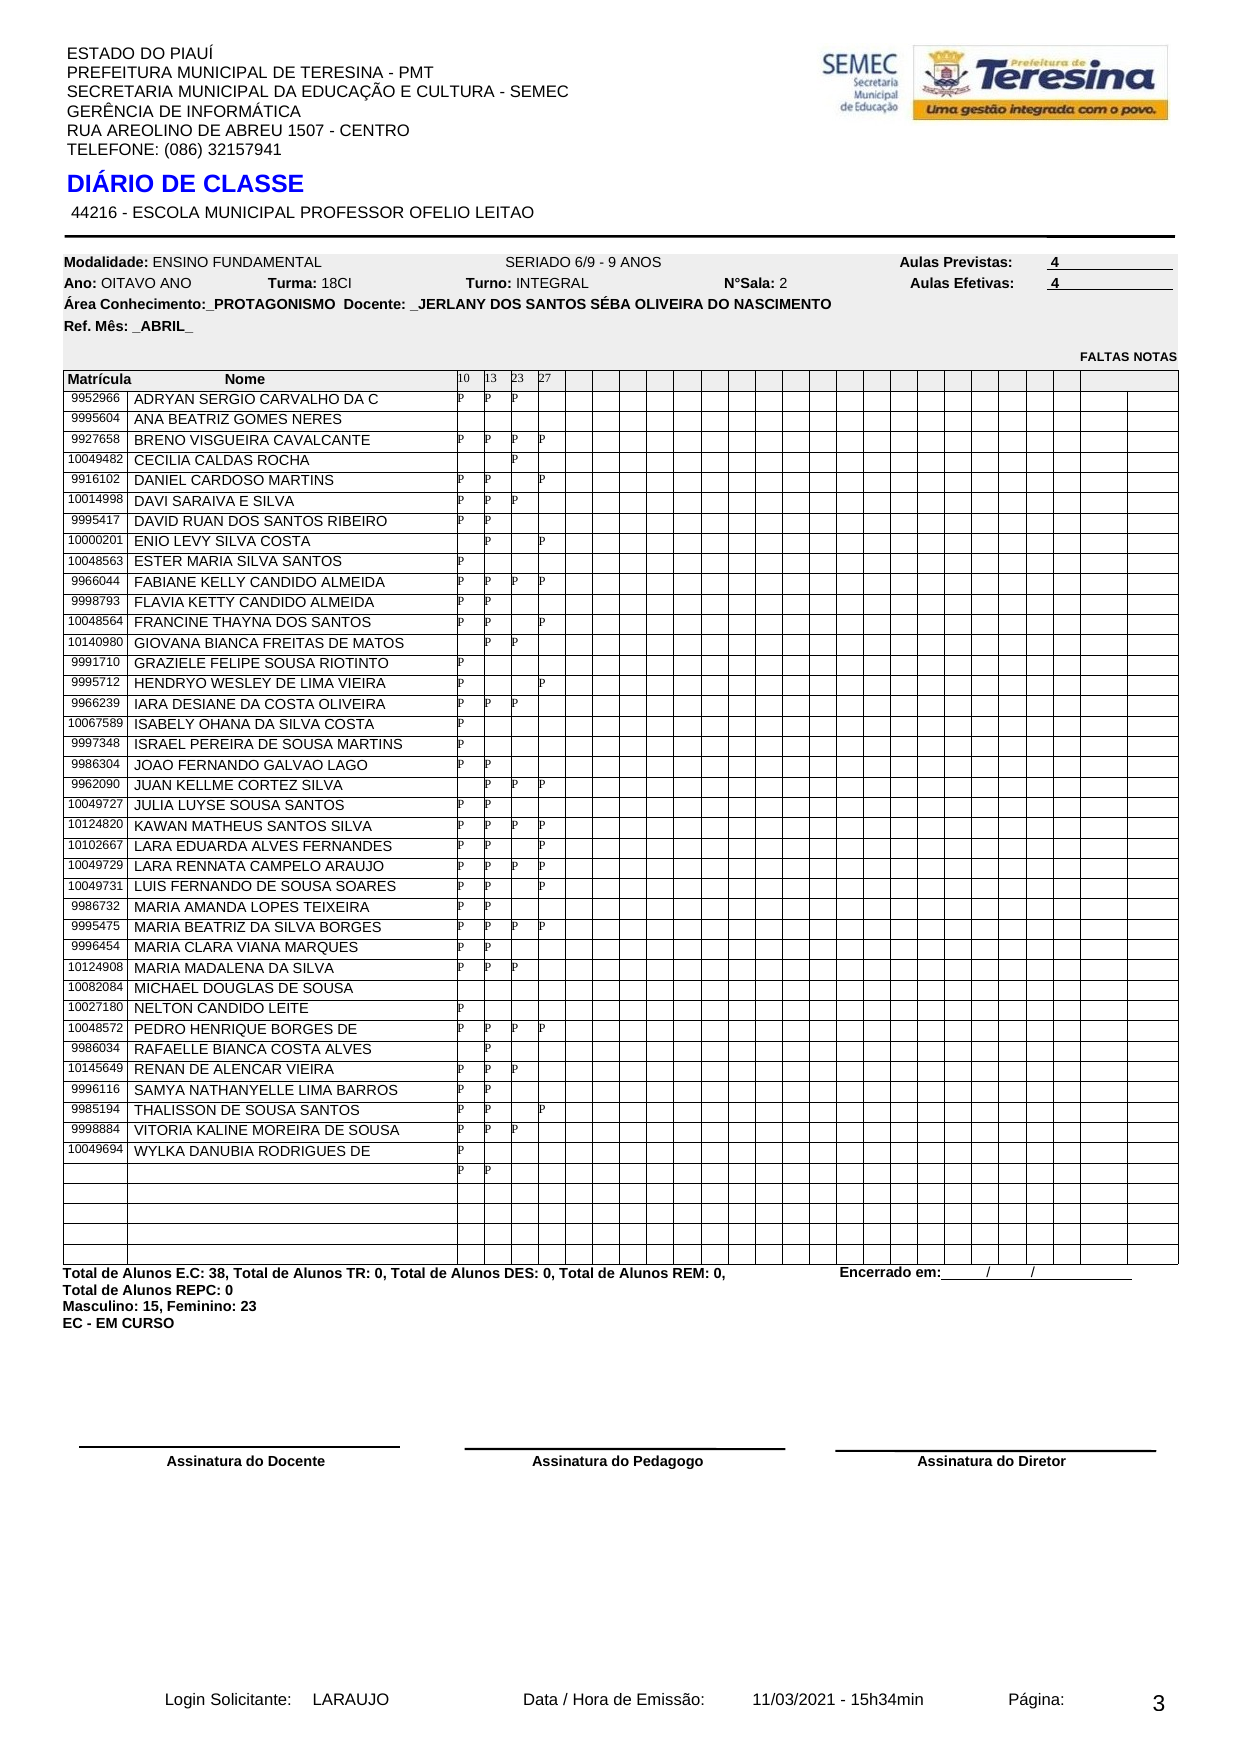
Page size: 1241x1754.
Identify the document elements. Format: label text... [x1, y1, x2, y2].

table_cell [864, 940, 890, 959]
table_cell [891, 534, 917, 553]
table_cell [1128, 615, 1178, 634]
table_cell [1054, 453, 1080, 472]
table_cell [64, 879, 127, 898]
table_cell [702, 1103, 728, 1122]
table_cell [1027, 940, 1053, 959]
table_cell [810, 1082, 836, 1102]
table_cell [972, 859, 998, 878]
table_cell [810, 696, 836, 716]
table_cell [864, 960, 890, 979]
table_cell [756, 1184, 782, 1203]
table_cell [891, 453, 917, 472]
text Masculino: 15, Feminino: 23 EC - EM CURSO [62, 1298, 259, 1332]
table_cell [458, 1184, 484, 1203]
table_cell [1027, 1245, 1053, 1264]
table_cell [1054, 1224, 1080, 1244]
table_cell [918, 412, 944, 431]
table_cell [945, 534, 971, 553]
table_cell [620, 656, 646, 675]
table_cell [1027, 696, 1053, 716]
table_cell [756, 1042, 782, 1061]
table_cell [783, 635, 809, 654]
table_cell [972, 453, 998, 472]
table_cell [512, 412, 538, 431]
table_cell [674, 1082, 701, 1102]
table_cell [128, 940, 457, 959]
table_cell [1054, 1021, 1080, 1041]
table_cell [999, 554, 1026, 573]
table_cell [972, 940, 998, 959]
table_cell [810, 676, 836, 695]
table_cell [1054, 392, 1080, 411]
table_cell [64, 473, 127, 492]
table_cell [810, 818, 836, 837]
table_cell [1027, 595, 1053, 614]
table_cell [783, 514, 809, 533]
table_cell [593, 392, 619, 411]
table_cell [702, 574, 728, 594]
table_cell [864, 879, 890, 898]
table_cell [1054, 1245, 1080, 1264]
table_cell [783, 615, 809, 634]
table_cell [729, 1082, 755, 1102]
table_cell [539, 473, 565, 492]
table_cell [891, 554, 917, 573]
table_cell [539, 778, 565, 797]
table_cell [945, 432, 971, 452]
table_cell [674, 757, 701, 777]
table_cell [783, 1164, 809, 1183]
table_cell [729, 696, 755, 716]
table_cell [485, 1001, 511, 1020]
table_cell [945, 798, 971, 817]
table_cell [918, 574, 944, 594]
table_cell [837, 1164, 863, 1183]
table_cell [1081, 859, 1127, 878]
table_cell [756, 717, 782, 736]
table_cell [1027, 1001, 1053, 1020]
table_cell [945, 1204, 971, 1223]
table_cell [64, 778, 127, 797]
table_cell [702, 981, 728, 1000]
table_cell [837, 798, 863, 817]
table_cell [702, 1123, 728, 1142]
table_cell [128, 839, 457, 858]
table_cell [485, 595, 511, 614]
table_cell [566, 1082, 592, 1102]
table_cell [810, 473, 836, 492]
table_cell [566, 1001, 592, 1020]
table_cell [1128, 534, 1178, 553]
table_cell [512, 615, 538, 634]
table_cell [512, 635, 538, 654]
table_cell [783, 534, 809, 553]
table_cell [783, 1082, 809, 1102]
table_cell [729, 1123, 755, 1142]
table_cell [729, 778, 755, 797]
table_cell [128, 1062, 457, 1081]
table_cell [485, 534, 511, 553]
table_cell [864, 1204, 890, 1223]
text Encerrado em: / / [839, 1264, 1190, 1281]
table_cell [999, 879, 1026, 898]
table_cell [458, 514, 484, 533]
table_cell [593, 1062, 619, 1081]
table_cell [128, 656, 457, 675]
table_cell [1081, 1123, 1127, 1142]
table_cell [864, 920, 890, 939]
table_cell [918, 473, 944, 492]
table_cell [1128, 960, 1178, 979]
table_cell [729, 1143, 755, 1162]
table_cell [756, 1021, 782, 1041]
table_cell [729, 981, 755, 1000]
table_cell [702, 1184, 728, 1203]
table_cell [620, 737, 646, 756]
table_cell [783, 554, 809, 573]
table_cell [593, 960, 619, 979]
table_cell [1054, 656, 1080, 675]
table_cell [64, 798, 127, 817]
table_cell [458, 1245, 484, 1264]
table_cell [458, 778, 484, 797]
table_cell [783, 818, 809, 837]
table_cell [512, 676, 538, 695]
text Total de Alunos E.C: 38, Total de Alunos TR: 0, Total de Alunos DES: 0, Total de Alunos REM: 0, Total de Alunos REPC: 0 [62, 1264, 729, 1298]
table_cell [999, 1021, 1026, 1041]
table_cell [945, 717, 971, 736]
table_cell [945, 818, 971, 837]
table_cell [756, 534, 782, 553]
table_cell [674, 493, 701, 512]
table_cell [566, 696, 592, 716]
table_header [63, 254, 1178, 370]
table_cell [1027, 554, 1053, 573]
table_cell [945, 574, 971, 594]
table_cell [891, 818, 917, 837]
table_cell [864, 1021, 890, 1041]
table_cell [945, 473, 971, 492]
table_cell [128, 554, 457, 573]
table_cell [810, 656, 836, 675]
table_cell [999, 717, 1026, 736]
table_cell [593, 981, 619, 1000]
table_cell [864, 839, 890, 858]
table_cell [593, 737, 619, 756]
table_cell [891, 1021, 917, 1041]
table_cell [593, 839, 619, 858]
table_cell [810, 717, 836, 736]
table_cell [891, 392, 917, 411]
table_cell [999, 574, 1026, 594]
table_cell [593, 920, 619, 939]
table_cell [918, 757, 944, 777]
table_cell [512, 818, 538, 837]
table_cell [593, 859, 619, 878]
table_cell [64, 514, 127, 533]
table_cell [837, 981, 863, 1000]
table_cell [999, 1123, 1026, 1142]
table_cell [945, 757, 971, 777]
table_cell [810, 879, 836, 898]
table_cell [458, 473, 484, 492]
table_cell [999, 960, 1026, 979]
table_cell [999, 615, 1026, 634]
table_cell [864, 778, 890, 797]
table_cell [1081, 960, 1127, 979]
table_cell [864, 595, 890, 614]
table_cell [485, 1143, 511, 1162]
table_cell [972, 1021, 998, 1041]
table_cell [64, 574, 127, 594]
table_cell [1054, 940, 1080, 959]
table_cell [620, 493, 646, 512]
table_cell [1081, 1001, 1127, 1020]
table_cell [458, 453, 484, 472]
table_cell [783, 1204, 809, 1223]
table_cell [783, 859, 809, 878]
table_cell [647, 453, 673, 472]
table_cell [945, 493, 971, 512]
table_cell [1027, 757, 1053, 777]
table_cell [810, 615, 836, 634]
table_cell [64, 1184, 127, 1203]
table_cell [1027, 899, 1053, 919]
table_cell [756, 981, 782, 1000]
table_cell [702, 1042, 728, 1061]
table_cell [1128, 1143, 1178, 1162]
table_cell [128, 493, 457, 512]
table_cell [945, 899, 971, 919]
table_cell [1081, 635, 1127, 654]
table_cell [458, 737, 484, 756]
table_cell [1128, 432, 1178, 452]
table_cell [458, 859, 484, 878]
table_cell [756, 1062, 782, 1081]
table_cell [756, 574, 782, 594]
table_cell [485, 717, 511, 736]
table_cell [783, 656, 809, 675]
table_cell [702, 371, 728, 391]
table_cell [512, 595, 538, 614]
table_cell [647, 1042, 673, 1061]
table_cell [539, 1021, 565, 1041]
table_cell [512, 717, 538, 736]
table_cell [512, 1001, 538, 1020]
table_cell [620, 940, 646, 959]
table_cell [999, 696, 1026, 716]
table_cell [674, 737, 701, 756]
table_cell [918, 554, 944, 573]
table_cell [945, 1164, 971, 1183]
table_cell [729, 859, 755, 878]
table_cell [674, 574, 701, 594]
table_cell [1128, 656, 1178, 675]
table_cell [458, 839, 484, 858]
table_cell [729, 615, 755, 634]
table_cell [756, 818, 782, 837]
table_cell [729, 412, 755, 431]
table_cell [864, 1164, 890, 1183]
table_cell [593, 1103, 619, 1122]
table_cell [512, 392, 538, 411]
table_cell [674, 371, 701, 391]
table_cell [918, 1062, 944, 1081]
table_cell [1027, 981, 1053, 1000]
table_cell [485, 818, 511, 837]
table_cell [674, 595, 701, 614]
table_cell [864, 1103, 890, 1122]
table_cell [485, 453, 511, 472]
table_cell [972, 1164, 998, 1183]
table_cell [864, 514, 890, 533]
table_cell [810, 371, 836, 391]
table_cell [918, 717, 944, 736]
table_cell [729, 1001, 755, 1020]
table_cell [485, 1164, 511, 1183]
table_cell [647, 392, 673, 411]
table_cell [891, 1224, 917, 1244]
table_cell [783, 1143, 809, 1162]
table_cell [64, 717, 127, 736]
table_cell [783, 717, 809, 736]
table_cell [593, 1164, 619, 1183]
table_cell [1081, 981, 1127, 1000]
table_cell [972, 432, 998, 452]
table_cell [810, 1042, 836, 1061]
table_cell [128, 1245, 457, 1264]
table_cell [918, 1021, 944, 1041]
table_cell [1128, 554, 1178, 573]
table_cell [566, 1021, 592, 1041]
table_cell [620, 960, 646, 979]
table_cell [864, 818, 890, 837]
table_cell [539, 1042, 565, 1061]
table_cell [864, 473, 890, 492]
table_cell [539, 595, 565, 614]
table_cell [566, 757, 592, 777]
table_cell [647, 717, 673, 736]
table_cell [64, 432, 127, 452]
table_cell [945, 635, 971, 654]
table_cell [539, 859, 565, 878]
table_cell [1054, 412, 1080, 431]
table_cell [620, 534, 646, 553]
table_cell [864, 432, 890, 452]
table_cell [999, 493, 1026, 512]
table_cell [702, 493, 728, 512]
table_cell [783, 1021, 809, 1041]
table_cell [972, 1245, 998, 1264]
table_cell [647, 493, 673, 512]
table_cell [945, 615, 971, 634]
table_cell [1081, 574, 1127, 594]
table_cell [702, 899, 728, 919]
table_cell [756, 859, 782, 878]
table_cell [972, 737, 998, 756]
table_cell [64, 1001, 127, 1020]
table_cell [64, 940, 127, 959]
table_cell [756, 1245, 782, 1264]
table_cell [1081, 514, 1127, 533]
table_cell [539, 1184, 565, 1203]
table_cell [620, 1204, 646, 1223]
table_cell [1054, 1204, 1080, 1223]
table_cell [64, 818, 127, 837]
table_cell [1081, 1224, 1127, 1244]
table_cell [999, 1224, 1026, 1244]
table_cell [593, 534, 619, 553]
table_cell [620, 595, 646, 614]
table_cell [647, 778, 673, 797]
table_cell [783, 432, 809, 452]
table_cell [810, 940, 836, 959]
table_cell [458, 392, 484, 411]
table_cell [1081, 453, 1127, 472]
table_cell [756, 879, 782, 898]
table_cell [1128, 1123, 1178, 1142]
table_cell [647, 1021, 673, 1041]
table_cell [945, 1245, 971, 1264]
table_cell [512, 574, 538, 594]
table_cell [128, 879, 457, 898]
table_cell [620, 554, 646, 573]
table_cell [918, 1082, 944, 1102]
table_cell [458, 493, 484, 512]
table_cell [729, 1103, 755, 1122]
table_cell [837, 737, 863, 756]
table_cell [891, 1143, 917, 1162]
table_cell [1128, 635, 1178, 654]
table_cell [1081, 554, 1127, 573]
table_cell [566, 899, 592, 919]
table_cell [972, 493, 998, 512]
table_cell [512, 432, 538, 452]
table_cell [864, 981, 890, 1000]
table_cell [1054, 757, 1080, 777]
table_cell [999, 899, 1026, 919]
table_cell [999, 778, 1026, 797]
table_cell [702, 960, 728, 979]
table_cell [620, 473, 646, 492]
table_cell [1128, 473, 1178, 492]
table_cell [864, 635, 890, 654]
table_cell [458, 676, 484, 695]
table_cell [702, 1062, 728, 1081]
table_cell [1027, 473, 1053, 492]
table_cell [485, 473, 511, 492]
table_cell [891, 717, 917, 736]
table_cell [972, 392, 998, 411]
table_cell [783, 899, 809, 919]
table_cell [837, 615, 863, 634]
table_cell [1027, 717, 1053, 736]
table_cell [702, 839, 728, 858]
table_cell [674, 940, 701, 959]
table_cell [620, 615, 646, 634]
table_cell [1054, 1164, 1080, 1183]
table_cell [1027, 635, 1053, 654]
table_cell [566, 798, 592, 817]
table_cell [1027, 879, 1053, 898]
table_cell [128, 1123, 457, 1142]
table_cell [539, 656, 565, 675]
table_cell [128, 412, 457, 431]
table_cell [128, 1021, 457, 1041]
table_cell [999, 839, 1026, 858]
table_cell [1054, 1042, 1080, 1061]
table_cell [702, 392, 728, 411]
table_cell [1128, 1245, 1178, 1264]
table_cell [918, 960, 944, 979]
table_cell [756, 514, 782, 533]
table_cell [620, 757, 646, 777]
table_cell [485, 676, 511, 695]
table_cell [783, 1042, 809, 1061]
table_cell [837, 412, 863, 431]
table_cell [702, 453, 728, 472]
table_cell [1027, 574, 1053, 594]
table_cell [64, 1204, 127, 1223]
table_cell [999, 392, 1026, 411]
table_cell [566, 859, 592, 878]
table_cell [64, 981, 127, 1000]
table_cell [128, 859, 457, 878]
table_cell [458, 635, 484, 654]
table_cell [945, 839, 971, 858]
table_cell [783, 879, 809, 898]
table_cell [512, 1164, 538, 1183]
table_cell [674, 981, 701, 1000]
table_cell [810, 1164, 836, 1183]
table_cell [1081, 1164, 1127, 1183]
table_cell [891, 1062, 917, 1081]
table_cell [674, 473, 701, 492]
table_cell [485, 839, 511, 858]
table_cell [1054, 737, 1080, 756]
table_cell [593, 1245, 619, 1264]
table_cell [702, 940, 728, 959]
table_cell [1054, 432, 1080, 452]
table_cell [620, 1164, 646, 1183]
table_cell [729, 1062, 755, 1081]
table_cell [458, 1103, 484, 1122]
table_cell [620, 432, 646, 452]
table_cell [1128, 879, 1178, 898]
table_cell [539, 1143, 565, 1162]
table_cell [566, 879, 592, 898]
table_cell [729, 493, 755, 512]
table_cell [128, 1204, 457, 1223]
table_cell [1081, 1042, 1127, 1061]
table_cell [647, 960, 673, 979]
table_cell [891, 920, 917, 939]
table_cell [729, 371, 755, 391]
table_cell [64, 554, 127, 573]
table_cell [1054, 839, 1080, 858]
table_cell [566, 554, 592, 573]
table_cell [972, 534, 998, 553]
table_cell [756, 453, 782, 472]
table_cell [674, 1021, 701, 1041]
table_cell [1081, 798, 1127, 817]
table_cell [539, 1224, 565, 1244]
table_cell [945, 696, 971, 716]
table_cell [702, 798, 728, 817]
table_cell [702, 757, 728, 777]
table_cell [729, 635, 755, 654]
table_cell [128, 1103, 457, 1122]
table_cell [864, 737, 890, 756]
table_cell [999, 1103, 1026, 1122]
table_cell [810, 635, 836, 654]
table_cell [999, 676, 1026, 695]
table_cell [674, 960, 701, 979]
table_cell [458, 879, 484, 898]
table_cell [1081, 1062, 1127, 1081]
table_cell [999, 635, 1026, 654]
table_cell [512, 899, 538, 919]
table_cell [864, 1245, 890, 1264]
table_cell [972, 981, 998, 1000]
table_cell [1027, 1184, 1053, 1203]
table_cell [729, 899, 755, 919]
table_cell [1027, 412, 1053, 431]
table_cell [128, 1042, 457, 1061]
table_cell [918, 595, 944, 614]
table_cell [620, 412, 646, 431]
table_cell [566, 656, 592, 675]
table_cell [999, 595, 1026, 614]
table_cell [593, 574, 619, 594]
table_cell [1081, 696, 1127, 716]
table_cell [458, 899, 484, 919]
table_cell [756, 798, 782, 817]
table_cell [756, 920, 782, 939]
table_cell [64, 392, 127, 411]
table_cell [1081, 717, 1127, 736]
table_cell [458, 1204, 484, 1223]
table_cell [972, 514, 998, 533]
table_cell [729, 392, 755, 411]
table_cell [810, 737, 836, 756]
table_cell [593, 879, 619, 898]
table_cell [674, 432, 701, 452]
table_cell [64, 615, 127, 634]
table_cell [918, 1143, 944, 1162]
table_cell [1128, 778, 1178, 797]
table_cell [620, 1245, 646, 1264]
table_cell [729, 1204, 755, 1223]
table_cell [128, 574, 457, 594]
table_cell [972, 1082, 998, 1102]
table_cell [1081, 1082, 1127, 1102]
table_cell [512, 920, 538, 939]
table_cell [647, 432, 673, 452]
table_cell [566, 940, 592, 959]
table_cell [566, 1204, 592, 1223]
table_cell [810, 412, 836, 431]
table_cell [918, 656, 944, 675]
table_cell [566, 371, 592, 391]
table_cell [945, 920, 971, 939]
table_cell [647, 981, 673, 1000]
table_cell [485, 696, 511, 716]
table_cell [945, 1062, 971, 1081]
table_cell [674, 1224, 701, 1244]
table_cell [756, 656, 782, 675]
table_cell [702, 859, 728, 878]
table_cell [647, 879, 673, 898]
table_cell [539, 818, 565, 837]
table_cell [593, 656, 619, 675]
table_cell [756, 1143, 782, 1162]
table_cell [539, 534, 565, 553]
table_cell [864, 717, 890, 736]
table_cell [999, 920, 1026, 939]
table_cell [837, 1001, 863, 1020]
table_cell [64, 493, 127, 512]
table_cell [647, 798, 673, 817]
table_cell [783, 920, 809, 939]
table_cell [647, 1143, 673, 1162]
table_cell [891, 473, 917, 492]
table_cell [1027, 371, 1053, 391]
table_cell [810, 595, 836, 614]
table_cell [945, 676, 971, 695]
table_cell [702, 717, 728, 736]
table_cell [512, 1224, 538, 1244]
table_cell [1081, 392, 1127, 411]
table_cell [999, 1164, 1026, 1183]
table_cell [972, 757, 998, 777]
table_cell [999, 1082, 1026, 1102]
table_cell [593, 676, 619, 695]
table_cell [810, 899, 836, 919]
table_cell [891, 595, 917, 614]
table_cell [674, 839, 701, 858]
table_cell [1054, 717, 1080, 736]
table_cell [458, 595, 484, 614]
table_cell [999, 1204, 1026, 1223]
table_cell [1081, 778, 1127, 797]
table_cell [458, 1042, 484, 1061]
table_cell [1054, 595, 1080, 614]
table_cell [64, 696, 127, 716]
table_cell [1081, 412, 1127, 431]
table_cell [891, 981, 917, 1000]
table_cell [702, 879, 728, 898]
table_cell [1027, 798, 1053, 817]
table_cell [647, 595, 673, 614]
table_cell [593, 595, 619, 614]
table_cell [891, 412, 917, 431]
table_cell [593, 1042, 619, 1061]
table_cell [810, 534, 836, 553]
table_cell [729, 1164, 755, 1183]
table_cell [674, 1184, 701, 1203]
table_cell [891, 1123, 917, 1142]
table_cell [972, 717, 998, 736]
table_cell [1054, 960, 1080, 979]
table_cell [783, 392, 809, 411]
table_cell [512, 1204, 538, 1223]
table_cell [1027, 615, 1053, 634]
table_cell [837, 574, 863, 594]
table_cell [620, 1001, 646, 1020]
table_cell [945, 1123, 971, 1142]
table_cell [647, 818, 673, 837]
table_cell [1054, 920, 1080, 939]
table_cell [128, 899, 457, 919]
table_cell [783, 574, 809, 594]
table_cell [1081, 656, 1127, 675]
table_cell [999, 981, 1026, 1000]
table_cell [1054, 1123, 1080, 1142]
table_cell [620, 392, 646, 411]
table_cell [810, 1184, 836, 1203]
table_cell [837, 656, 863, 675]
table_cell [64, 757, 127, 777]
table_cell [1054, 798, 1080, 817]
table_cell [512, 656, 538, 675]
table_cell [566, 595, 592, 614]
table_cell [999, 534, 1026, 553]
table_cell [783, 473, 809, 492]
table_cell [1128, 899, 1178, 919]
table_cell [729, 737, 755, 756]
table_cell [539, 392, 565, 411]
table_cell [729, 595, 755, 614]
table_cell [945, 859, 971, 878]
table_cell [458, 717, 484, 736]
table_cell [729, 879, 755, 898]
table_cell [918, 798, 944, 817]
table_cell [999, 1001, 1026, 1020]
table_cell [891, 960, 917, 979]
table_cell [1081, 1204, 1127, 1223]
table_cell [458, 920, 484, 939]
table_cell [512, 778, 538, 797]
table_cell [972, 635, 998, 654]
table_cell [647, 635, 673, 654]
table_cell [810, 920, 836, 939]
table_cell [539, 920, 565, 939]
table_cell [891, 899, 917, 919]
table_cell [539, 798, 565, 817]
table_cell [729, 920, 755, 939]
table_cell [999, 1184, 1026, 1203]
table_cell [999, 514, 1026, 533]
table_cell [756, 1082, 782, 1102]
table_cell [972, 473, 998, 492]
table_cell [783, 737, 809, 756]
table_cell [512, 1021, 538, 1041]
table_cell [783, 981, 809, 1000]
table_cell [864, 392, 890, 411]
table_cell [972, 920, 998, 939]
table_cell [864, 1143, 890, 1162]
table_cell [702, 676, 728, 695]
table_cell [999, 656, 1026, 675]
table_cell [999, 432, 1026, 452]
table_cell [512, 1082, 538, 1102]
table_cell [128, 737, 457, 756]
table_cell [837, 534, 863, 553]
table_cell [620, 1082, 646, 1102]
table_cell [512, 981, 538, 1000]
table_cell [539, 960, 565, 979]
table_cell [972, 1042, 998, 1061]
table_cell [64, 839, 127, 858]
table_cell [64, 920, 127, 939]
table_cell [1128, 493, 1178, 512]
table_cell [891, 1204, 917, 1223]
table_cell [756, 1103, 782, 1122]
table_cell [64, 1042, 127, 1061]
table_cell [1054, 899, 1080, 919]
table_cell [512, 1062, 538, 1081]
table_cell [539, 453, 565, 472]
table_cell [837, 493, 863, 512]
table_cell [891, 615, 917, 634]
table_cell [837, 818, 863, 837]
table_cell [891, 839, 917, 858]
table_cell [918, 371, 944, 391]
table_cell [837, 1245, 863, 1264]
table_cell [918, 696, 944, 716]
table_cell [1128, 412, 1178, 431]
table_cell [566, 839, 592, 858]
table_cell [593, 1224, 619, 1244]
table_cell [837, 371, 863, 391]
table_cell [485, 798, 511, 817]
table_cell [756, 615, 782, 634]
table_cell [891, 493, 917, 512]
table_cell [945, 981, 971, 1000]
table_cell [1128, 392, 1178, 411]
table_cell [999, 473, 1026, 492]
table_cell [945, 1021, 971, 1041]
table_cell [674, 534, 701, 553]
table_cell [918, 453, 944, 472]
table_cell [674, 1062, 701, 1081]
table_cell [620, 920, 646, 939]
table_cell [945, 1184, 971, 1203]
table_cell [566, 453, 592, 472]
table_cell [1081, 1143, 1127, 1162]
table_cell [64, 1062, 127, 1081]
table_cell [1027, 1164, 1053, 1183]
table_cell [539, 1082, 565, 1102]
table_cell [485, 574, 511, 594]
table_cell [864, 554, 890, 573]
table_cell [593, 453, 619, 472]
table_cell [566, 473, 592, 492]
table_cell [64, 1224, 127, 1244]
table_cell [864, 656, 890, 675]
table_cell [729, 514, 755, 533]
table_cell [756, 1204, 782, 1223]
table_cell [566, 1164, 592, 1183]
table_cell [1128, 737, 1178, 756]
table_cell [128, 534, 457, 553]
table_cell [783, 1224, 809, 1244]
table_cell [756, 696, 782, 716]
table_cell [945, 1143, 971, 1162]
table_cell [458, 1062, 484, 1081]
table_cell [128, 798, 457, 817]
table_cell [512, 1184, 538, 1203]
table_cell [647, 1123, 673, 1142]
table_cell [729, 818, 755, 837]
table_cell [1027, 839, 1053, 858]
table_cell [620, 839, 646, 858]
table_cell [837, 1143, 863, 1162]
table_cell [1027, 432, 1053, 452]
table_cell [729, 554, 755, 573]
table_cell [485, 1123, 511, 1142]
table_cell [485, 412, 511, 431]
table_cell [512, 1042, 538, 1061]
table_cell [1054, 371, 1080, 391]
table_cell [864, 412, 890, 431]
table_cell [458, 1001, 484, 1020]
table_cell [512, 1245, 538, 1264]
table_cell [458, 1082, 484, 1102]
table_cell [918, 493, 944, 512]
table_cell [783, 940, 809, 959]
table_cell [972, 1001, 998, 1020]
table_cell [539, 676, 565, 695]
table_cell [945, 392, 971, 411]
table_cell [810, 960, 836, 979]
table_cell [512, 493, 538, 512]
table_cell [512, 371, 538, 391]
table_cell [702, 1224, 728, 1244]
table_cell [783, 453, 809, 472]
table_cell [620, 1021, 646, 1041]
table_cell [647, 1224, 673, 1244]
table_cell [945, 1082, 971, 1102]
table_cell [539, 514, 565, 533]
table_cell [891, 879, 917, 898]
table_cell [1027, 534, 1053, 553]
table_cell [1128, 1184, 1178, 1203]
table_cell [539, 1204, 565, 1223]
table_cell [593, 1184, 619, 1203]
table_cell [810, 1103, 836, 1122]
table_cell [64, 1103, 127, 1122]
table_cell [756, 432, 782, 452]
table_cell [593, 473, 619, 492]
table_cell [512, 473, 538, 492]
picture [816, 43, 1171, 126]
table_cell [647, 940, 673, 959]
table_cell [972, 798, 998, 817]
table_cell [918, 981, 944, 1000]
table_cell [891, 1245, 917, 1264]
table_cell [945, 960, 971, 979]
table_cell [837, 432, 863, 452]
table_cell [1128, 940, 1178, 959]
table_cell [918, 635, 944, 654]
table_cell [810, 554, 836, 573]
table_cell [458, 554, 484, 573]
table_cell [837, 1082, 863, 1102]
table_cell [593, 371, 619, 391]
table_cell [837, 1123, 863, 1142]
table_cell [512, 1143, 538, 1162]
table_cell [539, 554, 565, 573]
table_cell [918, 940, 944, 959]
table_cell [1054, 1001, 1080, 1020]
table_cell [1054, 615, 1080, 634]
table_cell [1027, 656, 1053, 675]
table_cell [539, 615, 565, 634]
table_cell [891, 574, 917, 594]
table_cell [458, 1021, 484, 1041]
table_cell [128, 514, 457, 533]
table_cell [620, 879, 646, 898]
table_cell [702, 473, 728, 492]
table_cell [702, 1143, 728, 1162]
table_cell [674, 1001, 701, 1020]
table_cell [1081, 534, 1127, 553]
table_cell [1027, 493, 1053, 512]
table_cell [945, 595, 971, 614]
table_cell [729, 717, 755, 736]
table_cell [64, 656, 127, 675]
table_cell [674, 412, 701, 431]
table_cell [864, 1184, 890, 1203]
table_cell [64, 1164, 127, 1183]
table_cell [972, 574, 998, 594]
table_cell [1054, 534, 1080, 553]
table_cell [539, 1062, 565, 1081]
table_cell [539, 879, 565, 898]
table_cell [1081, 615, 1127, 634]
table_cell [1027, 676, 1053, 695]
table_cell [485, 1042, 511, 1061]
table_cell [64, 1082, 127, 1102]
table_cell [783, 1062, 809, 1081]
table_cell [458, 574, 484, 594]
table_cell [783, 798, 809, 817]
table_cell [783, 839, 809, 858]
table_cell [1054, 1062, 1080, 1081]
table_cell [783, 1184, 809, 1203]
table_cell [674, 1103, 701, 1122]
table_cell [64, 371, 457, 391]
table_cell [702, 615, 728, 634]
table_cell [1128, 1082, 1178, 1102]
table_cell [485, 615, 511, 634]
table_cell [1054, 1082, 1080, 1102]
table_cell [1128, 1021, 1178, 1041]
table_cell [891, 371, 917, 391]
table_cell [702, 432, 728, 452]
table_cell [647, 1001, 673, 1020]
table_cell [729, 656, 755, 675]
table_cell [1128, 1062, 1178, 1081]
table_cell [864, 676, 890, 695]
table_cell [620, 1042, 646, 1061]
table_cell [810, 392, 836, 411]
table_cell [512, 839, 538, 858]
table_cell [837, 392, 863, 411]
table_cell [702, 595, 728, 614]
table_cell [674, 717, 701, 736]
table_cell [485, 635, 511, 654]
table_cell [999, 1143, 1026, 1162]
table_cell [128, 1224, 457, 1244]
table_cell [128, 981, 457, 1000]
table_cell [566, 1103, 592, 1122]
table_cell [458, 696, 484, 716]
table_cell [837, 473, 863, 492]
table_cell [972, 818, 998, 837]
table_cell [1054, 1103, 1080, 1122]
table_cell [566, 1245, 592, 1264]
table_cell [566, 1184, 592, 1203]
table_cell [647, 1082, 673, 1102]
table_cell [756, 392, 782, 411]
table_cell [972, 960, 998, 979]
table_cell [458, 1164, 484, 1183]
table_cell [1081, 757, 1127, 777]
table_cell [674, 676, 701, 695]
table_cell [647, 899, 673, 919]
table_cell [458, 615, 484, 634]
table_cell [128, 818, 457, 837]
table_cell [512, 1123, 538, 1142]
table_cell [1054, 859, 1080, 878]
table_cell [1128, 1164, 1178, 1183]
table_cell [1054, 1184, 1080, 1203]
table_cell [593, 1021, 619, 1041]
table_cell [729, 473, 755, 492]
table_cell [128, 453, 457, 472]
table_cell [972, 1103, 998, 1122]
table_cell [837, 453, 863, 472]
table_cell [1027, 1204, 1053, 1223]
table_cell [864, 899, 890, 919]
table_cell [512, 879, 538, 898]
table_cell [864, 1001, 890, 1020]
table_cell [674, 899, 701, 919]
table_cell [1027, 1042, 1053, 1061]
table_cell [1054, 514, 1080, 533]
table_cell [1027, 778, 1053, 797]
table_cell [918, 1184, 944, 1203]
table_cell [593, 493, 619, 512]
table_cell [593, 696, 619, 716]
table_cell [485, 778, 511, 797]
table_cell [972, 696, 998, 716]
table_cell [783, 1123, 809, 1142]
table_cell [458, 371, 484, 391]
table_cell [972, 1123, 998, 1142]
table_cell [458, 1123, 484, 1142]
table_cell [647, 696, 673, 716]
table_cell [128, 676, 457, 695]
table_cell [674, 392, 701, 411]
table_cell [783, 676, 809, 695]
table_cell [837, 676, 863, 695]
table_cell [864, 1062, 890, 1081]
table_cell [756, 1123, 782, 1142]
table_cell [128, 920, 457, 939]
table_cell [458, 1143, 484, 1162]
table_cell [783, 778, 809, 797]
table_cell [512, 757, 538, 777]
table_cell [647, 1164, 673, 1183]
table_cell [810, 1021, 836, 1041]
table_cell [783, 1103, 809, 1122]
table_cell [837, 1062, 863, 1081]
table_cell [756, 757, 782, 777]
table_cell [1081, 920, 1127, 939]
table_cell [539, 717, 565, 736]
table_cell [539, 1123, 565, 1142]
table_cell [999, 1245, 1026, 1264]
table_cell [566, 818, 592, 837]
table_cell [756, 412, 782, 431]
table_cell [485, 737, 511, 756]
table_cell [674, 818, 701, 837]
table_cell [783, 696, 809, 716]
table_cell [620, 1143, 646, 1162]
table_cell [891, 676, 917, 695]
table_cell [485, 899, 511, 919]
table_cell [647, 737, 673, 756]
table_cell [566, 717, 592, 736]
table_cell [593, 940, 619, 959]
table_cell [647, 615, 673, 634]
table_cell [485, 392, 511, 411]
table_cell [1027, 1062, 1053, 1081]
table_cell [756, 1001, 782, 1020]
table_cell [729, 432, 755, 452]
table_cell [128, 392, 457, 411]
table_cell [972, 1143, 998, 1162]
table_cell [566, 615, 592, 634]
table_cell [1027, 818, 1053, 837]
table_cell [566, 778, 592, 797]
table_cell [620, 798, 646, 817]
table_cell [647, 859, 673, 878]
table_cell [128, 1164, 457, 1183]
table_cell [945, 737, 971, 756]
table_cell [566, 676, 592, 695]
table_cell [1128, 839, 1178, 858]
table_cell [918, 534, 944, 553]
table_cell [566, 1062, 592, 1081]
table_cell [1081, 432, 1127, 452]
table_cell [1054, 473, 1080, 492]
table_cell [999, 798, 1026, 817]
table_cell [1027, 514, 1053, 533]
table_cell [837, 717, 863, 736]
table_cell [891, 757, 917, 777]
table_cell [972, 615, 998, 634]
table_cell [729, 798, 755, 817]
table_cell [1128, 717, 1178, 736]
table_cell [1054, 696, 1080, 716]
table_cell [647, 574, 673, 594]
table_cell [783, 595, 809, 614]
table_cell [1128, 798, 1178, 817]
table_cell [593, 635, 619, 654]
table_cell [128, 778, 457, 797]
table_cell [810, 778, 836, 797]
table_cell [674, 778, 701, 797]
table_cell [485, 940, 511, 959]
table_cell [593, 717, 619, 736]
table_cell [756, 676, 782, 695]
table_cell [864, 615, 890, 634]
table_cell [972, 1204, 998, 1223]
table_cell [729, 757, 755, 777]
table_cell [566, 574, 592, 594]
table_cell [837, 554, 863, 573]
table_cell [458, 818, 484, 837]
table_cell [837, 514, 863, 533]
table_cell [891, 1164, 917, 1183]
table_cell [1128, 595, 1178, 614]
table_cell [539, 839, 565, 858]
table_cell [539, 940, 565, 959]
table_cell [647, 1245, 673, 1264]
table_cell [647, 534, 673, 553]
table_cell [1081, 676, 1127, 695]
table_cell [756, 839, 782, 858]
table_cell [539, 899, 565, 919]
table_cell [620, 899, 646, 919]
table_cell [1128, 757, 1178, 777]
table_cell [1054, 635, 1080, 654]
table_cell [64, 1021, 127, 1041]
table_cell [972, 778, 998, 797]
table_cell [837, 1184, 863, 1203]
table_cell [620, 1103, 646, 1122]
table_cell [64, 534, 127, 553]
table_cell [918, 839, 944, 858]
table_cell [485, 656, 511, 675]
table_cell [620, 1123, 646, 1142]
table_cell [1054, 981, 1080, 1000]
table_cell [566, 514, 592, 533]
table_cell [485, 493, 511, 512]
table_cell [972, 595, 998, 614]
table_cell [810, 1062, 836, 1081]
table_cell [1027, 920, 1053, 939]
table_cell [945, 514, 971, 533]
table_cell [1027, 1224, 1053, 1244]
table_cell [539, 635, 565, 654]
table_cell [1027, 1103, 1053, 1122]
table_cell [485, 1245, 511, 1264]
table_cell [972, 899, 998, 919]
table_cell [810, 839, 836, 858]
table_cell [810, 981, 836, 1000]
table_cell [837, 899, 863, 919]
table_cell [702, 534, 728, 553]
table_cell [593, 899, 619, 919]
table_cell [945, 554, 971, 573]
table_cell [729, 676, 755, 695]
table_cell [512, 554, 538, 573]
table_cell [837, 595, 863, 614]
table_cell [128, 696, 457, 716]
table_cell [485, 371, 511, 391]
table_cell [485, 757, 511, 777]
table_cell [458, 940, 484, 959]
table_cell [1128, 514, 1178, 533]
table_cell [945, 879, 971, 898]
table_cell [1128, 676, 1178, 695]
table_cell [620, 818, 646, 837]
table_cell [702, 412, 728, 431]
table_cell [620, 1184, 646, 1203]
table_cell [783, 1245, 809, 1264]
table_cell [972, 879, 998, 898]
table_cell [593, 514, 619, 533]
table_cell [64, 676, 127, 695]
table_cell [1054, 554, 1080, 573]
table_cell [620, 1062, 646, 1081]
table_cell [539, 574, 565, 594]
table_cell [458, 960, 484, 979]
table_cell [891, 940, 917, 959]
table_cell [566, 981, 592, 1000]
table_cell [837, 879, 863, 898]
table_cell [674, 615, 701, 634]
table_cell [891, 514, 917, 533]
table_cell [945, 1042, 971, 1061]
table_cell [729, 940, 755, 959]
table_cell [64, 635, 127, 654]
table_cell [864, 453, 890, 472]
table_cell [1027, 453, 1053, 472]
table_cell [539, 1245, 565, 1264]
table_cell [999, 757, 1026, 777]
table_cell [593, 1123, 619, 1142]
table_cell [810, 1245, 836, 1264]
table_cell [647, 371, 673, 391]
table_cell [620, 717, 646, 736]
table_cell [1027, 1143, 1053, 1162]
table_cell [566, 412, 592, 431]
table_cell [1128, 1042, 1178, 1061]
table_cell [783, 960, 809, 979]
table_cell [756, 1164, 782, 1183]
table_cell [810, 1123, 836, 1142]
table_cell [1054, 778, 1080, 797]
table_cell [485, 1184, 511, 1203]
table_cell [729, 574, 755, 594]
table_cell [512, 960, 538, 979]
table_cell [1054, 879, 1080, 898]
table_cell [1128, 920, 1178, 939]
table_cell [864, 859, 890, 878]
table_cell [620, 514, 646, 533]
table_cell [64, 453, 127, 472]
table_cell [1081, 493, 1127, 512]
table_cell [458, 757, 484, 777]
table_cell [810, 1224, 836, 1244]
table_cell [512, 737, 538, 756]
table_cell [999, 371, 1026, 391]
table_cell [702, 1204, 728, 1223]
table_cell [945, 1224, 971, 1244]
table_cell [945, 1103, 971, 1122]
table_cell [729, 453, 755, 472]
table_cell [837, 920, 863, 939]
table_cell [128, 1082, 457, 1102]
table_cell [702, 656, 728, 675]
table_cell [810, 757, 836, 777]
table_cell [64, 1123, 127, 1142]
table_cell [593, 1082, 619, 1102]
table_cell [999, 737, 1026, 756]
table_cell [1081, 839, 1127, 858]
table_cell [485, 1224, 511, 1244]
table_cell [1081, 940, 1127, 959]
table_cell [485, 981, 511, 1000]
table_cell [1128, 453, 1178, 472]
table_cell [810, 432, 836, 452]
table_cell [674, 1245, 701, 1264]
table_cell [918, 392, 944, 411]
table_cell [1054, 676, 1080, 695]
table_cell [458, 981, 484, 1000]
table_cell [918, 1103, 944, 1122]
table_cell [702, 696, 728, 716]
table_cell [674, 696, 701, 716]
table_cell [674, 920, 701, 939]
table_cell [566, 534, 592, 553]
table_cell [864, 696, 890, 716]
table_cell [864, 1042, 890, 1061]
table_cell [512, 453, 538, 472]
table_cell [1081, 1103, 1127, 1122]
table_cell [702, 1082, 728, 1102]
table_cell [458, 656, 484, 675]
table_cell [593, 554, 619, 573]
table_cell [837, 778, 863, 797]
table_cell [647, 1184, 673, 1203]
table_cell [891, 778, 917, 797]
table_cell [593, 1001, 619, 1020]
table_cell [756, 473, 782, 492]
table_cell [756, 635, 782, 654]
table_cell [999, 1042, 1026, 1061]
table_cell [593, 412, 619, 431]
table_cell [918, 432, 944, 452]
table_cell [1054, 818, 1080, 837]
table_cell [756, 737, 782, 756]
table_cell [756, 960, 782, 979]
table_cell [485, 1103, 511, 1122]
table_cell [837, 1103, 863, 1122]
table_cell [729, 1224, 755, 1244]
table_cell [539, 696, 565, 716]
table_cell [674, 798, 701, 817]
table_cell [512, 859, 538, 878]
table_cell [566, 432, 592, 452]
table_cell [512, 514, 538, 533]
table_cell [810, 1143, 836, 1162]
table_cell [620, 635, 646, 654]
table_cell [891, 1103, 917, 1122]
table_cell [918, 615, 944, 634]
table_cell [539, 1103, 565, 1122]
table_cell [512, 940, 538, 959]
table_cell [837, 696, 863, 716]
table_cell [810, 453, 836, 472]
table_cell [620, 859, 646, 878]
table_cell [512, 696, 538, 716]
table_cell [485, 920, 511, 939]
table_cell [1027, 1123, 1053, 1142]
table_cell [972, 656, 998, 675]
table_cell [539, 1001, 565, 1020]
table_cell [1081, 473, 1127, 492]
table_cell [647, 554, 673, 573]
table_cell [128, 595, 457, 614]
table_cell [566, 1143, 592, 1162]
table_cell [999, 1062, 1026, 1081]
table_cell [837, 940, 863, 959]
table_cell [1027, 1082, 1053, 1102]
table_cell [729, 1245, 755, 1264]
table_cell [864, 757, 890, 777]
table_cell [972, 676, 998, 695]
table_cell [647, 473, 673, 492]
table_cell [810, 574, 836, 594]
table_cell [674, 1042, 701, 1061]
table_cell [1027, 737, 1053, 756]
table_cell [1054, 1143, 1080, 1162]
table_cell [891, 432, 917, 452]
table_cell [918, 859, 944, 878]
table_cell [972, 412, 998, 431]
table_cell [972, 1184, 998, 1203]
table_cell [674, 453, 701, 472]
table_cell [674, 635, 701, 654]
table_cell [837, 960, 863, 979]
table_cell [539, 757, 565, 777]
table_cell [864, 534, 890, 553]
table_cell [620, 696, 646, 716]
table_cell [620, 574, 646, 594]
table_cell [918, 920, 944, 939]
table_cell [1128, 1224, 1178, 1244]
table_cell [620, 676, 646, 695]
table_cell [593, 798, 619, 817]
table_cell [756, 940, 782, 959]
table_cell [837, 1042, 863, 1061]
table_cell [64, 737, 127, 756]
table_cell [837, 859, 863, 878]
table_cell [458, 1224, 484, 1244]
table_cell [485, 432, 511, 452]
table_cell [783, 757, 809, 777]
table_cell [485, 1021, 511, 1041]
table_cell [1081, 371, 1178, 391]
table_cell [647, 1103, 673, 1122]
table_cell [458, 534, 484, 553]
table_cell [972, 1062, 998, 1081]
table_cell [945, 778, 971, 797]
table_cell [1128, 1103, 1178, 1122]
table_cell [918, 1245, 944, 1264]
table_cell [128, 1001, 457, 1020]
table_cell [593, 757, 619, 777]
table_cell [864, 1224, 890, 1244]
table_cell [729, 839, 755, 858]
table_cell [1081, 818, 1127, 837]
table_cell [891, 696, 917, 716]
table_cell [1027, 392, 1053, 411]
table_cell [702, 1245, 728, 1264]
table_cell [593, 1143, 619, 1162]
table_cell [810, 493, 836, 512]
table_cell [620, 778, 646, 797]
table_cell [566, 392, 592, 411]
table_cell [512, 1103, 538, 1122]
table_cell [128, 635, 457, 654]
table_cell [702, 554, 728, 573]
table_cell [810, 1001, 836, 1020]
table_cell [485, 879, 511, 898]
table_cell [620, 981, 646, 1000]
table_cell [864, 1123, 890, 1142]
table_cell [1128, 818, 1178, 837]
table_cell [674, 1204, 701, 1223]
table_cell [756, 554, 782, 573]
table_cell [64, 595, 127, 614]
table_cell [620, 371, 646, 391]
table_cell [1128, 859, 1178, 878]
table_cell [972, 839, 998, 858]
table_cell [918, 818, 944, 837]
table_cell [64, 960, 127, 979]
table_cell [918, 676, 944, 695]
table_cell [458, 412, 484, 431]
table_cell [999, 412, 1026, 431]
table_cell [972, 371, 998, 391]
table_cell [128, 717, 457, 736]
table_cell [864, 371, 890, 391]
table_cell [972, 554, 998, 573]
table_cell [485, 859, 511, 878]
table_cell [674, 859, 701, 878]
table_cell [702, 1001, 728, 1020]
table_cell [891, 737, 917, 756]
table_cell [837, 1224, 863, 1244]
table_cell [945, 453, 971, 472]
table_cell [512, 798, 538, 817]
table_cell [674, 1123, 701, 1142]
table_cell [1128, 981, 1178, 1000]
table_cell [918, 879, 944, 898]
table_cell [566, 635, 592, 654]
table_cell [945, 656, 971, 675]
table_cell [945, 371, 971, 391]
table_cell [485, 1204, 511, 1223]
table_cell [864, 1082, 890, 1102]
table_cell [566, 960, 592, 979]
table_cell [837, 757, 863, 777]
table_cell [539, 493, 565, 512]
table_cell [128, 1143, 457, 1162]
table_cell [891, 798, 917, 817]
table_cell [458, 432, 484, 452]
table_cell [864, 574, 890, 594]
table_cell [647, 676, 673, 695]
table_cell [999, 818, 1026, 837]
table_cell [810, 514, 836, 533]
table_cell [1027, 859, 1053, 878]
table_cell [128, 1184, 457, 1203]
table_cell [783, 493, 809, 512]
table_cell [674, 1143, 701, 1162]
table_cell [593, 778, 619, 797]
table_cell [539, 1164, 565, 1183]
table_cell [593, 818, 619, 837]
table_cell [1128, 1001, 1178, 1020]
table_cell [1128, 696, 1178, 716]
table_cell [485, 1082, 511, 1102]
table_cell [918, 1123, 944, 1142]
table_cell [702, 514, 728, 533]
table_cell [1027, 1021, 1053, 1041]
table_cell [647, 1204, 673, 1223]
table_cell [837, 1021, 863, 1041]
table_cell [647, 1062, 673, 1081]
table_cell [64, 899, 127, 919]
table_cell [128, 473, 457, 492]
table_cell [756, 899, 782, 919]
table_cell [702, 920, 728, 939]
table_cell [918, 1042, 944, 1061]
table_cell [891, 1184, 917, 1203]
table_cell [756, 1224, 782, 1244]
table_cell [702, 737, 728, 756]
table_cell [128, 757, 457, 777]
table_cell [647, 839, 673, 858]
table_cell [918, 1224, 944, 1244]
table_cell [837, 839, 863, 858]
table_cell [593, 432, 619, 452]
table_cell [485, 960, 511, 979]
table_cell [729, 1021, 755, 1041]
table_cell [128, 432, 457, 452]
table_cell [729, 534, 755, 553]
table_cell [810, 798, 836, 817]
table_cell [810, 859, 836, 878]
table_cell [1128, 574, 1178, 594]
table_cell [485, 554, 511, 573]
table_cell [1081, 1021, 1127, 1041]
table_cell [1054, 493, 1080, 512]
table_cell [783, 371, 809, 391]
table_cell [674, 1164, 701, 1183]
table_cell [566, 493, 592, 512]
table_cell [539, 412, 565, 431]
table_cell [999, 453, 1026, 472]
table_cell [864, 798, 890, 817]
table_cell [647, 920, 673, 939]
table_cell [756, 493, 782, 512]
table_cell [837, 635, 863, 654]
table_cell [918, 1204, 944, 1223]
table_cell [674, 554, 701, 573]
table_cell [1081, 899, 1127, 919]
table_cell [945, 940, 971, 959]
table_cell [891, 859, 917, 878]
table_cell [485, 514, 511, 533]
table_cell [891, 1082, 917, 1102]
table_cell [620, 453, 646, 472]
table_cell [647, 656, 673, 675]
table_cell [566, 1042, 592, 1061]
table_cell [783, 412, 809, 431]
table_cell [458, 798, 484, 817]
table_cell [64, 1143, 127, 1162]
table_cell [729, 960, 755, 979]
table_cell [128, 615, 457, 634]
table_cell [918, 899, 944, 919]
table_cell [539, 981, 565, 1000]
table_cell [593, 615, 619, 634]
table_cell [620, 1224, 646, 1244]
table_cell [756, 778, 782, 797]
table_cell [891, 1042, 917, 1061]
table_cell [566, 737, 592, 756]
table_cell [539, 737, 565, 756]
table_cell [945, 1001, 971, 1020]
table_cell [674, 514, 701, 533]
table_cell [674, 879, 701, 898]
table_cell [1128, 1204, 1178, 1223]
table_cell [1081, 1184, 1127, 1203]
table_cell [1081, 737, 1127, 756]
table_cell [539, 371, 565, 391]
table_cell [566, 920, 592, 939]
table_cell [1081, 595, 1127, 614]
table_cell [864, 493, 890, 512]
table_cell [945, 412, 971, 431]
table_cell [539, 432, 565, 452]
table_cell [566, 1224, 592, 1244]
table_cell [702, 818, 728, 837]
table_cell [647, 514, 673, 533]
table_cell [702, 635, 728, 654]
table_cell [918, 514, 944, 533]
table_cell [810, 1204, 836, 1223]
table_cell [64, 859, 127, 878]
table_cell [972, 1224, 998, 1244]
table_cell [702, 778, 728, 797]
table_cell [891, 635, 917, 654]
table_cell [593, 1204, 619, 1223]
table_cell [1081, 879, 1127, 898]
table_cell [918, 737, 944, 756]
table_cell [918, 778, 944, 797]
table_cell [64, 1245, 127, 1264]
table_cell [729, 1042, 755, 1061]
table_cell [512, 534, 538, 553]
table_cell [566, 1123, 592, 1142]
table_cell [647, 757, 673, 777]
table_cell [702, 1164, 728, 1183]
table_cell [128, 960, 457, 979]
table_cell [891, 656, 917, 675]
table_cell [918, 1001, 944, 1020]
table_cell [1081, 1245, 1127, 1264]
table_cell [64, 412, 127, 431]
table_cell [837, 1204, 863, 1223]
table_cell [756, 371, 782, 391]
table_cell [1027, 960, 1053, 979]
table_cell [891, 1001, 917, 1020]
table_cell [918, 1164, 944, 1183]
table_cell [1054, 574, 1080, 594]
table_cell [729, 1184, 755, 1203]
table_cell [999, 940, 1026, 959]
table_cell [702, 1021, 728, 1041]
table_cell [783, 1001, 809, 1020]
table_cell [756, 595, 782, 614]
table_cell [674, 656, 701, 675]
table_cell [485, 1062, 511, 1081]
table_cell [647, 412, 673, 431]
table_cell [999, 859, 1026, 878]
